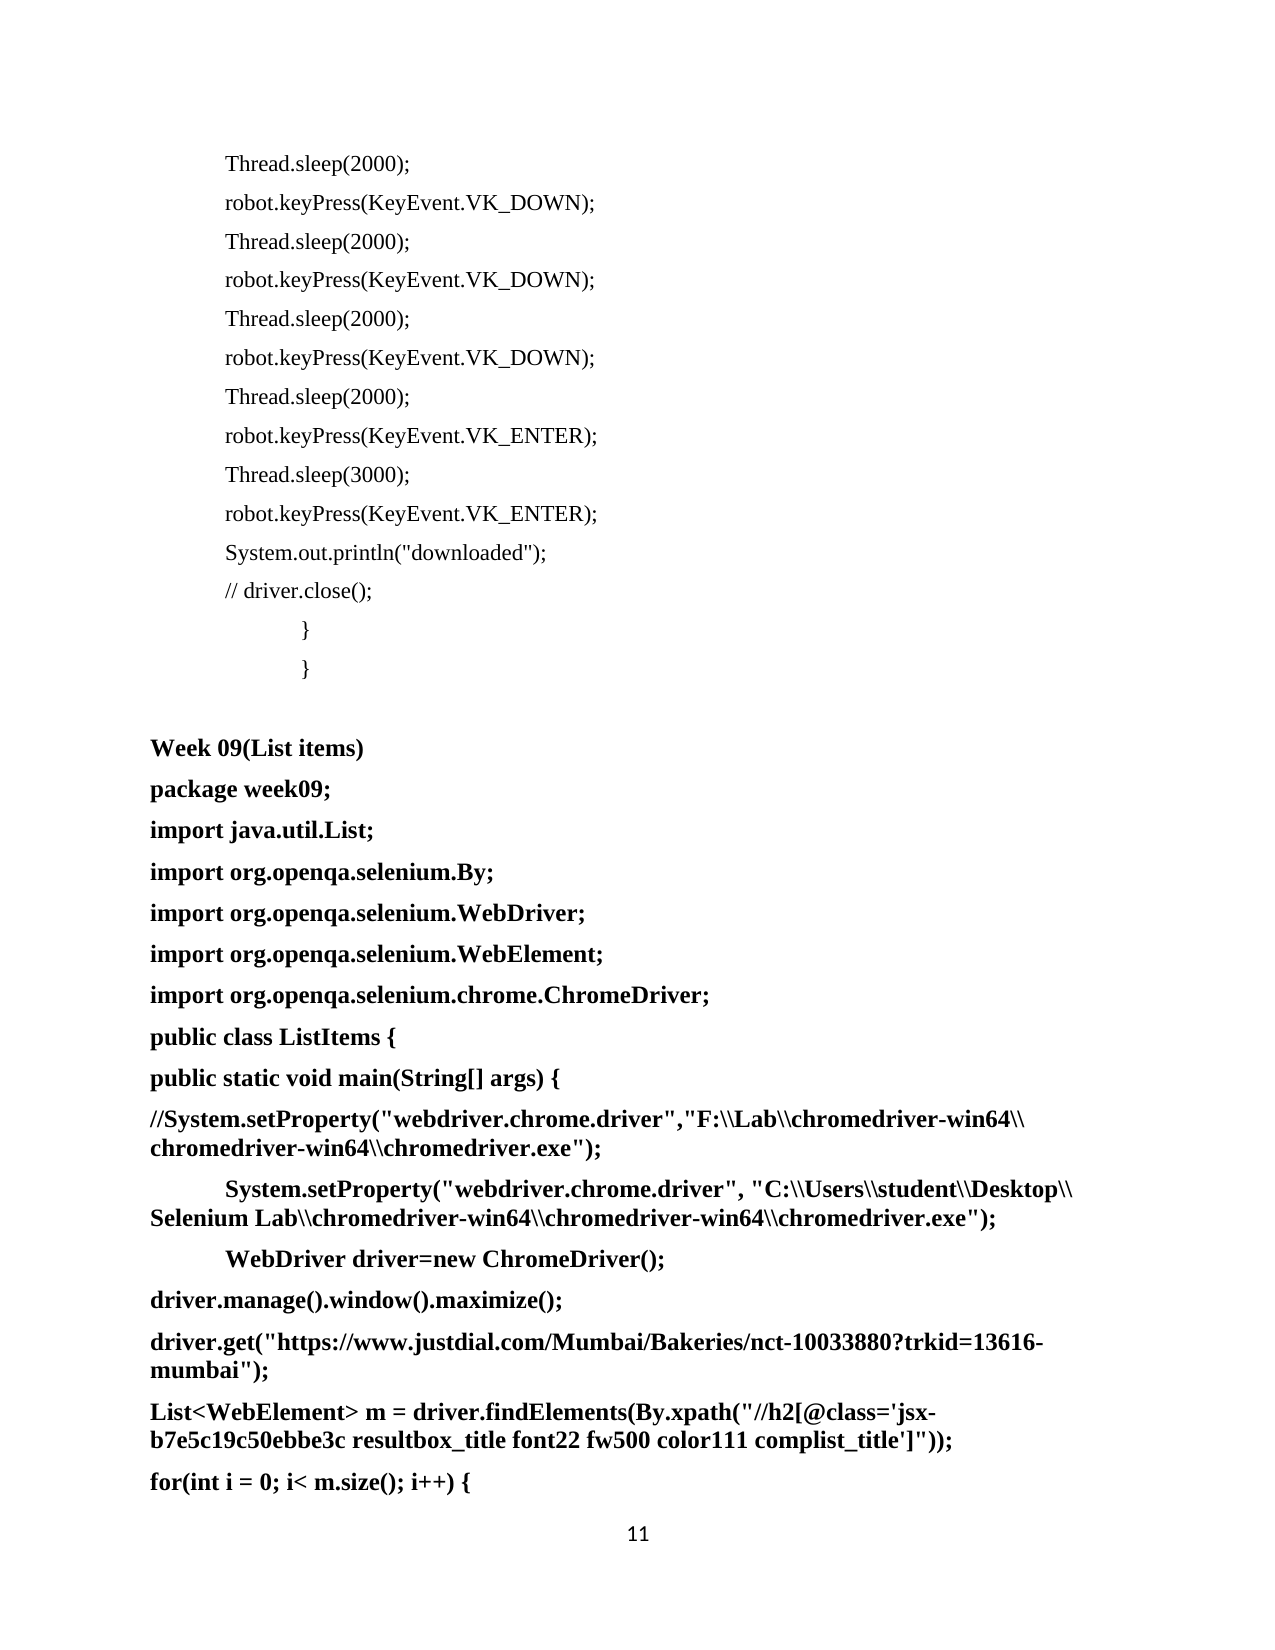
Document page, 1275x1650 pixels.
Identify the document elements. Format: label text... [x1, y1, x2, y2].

text List<WebElement> m = driver.findElements(By.xpath("//h2[@class='jsx-b7e5c19c50ebbe3c resultbox_title font22 fw500 color111 complist_title']")); [150, 1397, 1125, 1454]
text } [150, 655, 1125, 681]
text robot.keyPress(KeyEvent.VK_DOWN); [150, 344, 1125, 371]
text public class ListItems { [150, 1022, 1125, 1050]
text robot.keyPress(KeyEvent.VK_ENTER); [150, 500, 1125, 526]
text import java.util.List; [150, 815, 1125, 844]
text driver.manage().window().maximize(); [150, 1285, 1125, 1314]
text import org.openqa.selenium.WebDriver; [150, 898, 1125, 927]
text import org.openqa.selenium.WebElement; [150, 939, 1125, 968]
text System.out.println("downloaded"); [150, 538, 1125, 565]
text Thread.sleep(2000); [150, 228, 1125, 254]
text import org.openqa.selenium.chrome.ChromeDriver; [150, 980, 1125, 1009]
text for(int i = 0; i< m.size(); i++) { [150, 1467, 1125, 1495]
text import org.openqa.selenium.By; [150, 857, 1125, 885]
text Thread.sleep(2000); [150, 383, 1125, 409]
text Thread.sleep(3000); [150, 461, 1125, 487]
text public static void main(String[] args) { [150, 1063, 1125, 1092]
text Thread.sleep(2000); [150, 150, 1125, 176]
text robot.keyPress(KeyEvent.VK_ENTER); [150, 422, 1125, 448]
text driver.get("https://www.justdial.com/Mumbai/Bakeries/nct-10033880?trkid=13616-mumbai"); [150, 1327, 1125, 1384]
text // driver.close(); [150, 577, 1125, 604]
text Thread.sleep(2000); [150, 305, 1125, 332]
text robot.keyPress(KeyEvent.VK_DOWN); [150, 267, 1125, 293]
text } [150, 616, 1125, 643]
text System.setProperty("webdriver.chrome.driver", "C:\\Users\\student\\Desktop\\Selenium Lab\\chromedriver-win64\\chromedriver-win64\\chromedriver.exe"); [150, 1174, 1125, 1232]
text Week 09(List items) [150, 733, 1125, 762]
text package week09; [150, 774, 1125, 803]
text robot.keyPress(KeyEvent.VK_DOWN); [150, 189, 1125, 215]
text //System.setProperty("webdriver.chrome.driver","F:\\Lab\\chromedriver-win64\\chromedriver-win64\\chromedriver.exe"); [150, 1104, 1125, 1162]
text WebDriver driver=new ChromeDriver(); [150, 1244, 1125, 1273]
